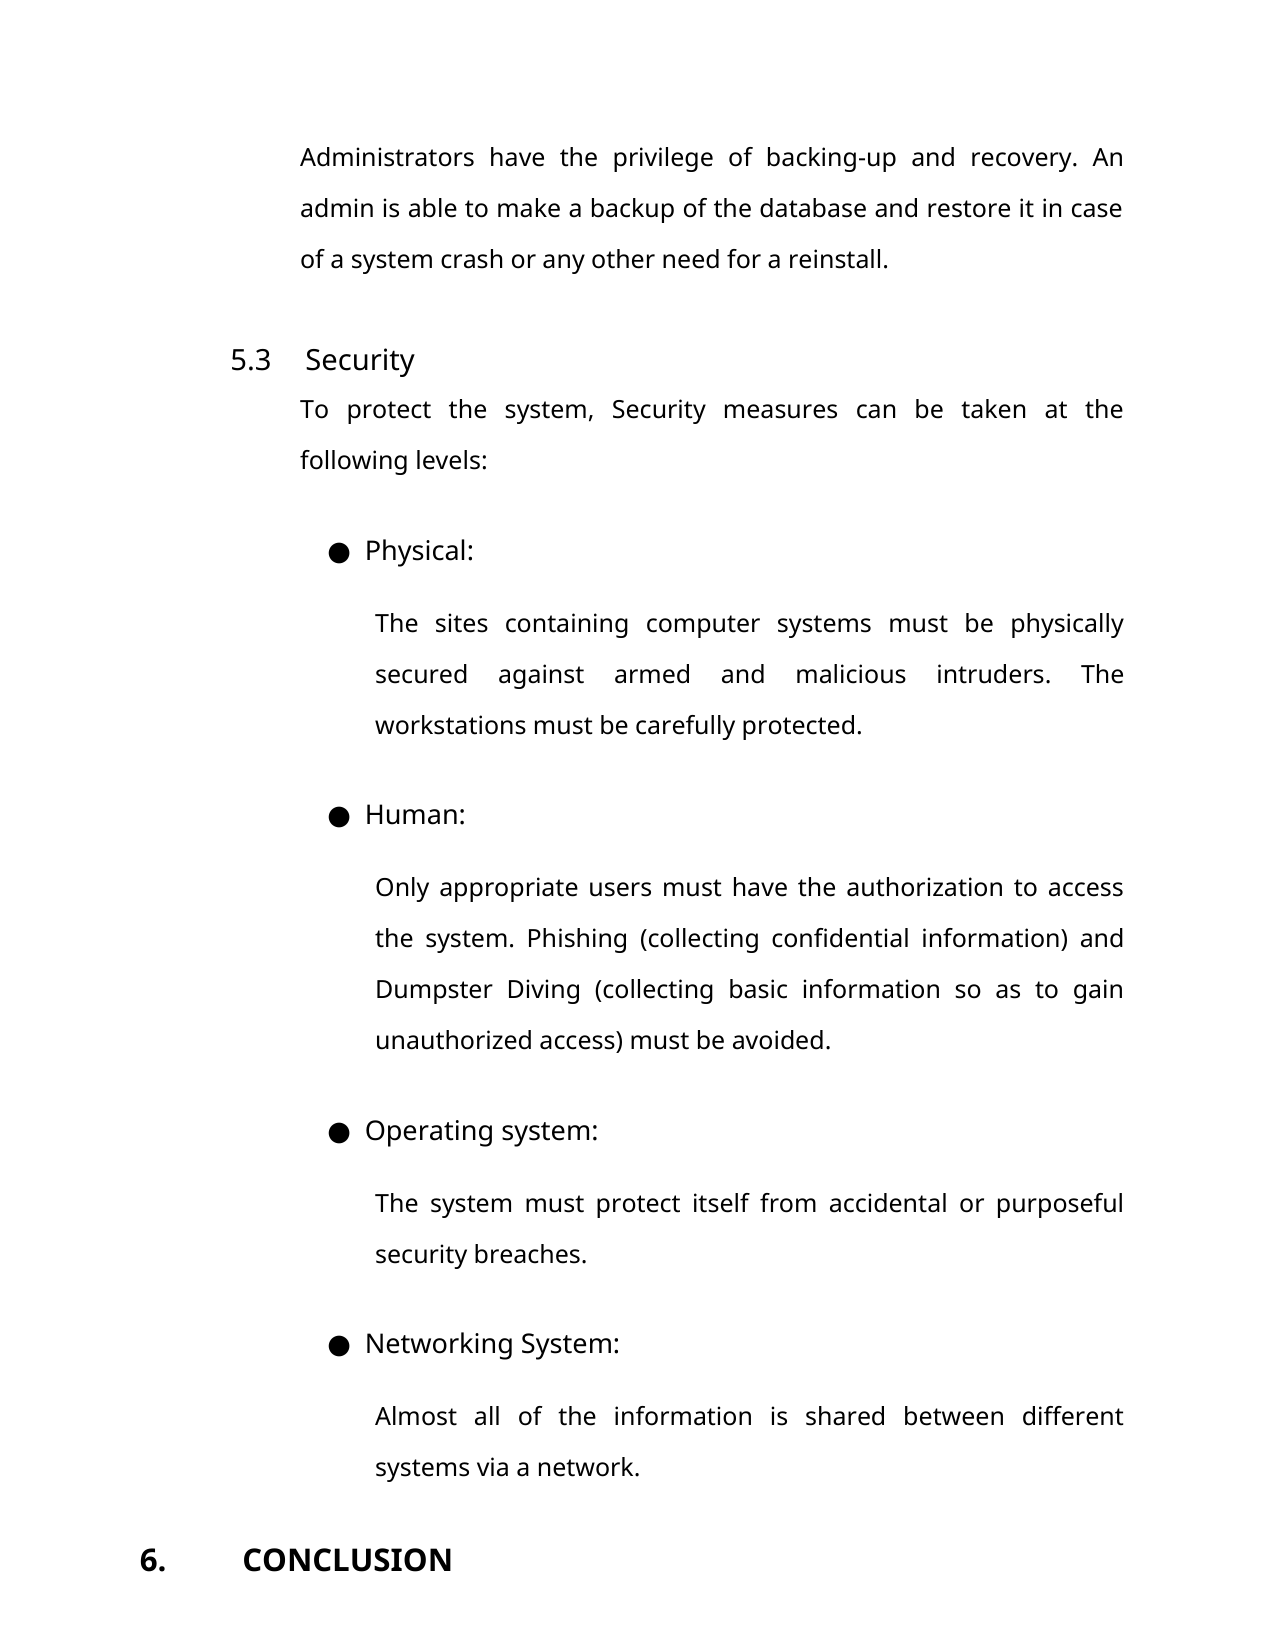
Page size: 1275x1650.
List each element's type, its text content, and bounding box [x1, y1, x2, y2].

list Networking System: [327, 1325, 1125, 1362]
text The sites containing computer systems must be physically secured against armed and malicious intruders. The workstations must be carefully protected. [375, 605, 1125, 741]
list Human: [327, 796, 1125, 832]
text To protect the system, Security measures can be taken at the following levels: [300, 392, 1125, 477]
subtitle CONCLUSION [139, 1538, 1137, 1581]
text Administrators have the privilege of backing-up and recovery. An admin is able to make a backup of the database and restore it in case of a system crash or any other need for a reinstall. [300, 139, 1125, 276]
list Operating system: [327, 1111, 1125, 1148]
text Only appropriate users must have the authorization to access the system. Phishing (collecting confidential information) and Dumpster Diving (collecting basic information so as to gain unauthorized access) must be avoided. [375, 870, 1125, 1057]
text Almost all of the information is shared between different systems via a network. [375, 1399, 1125, 1484]
text The system must protect itself from accidental or purposeful security breaches. [375, 1185, 1125, 1271]
list Security [230, 339, 1137, 378]
list Physical: [327, 531, 1125, 568]
